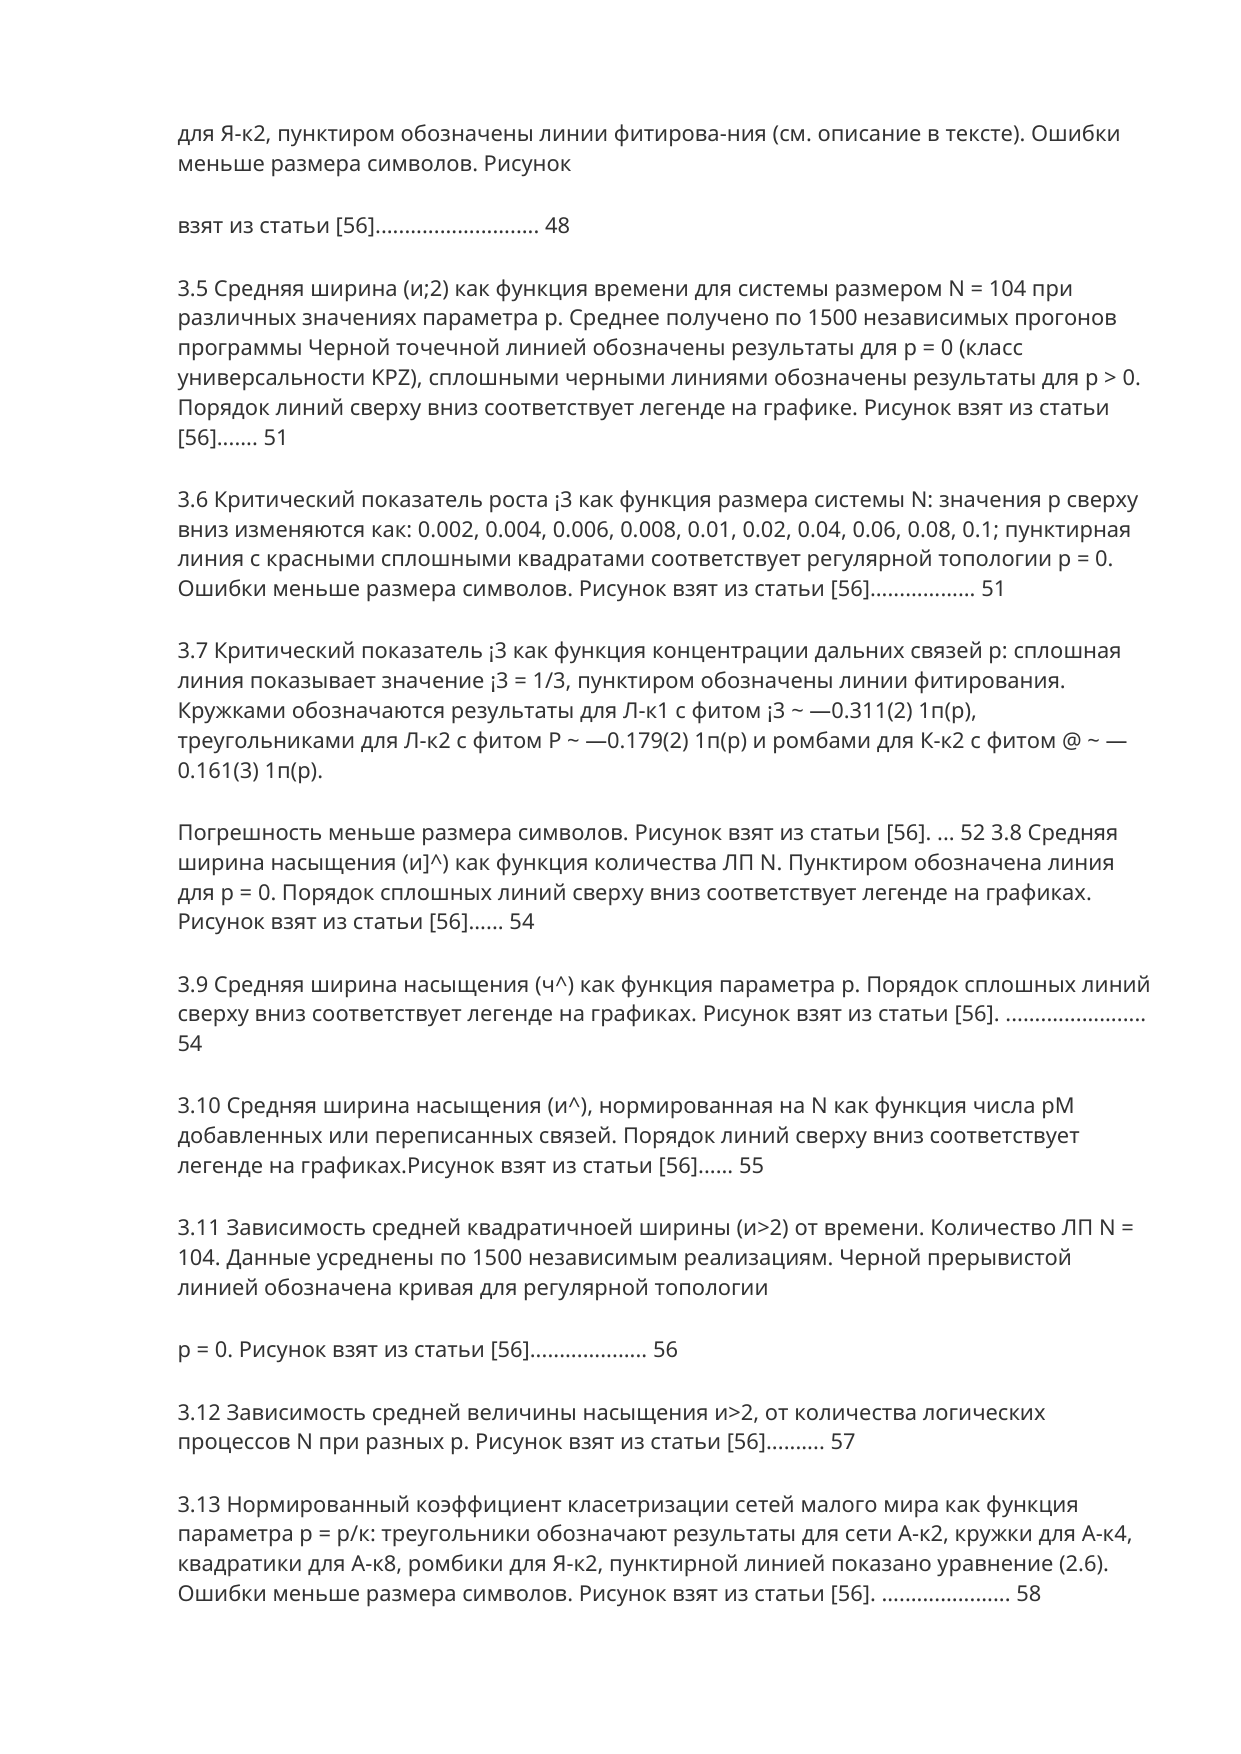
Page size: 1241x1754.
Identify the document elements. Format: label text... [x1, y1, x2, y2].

text 3.6 Критический показатель роста ¡3 как функция размера системы N: значения р сверху вниз изменяются как: 0.002, 0.004, 0.006, 0.008, 0.01, 0.02, 0.04, 0.06, 0.08, 0.1; пунктирная линия с красными сплошными квадратами соответствует регулярной топологии р = 0. Ошибки меньше размера символов. Рисунок взят из статьи [56].................. 51 [177, 484, 1152, 603]
text 3.10 Средняя ширина насыщения (и^), нормированная на N как функция числа рМ добавленных или переписанных связей. Порядок линий сверху вниз соответствует легенде на графиках.Рисунок взят из статьи [56]...... 55 [177, 1090, 1152, 1180]
text 3.11 Зависимость средней квадратичноей ширины (и>2) от времени. Количество ЛП N = 104. Данные усреднены по 1500 независимым реализациям. Черной прерывистой линией обозначена кривая для регулярной топологии [177, 1212, 1152, 1302]
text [177, 118, 1152, 178]
text взят из статьи [56]............................ 48 [177, 210, 1152, 240]
text 3.13 Нормированный коэффициент класетризации сетей малого мира как функция параметра р = р/к: треугольники обозначают результаты для сети А-к2, кружки для А-к4, квадратики для А-к8, ромбики для Я-к2, пунктирной линией показано уравнение (2.6). Ошибки меньше размера символов. Рисунок взят из статьи [56]. ...................... 58 [177, 1488, 1152, 1608]
text 3.12 Зависимость средней величины насыщения и>2, от количества логических процессов N при разных р. Рисунок взят из статьи [56].......... 57 [177, 1396, 1152, 1456]
text 3.7 Критический показатель ¡3 как функция концентрации дальних связей р: сплошная линия показывает значение ¡3 = 1/3, пунктиром обозначены линии фитирования. Кружками обозначаются результаты для Л-к1 с фитом ¡3 ~ —0.311(2) 1п(р), треугольниками для Л-к2 с фитом Р ~ —0.179(2) 1п(р) и ромбами для К-к2 с фитом @ ~ —0.161(3) 1п(р). [177, 635, 1152, 784]
text 3.9 Средняя ширина насыщения (ч^) как функция параметра р. Порядок сплошных линий сверху вниз соответствует легенде на графиках. Рисунок взят из статьи [56]. ........................ 54 [177, 968, 1152, 1058]
text Погрешность меньше размера символов. Рисунок взят из статьи [56]. ... 52 3.8 Средняя ширина насыщения (и]^) как функция количества ЛП N. Пунктиром обозначена линия для р = 0. Порядок сплошных линий сверху вниз соответствует легенде на графиках. Рисунок взят из статьи [56]...... 54 [177, 817, 1152, 936]
text р = 0. Рисунок взят из статьи [56].................... 56 [177, 1334, 1152, 1364]
text 3.5 Средняя ширина (и;2) как функция времени для системы размером N = 104 при различных значениях параметра р. Среднее получено по 1500 независимых прогонов программы Черной точечной линией обозначены результаты для р = 0 (класс универсальности KPZ), сплошными черными линиями обозначены результаты для р > 0. Порядок линий сверху вниз соответствует легенде на графике. Рисунок взят из статьи [56]....... 51 [177, 272, 1152, 451]
